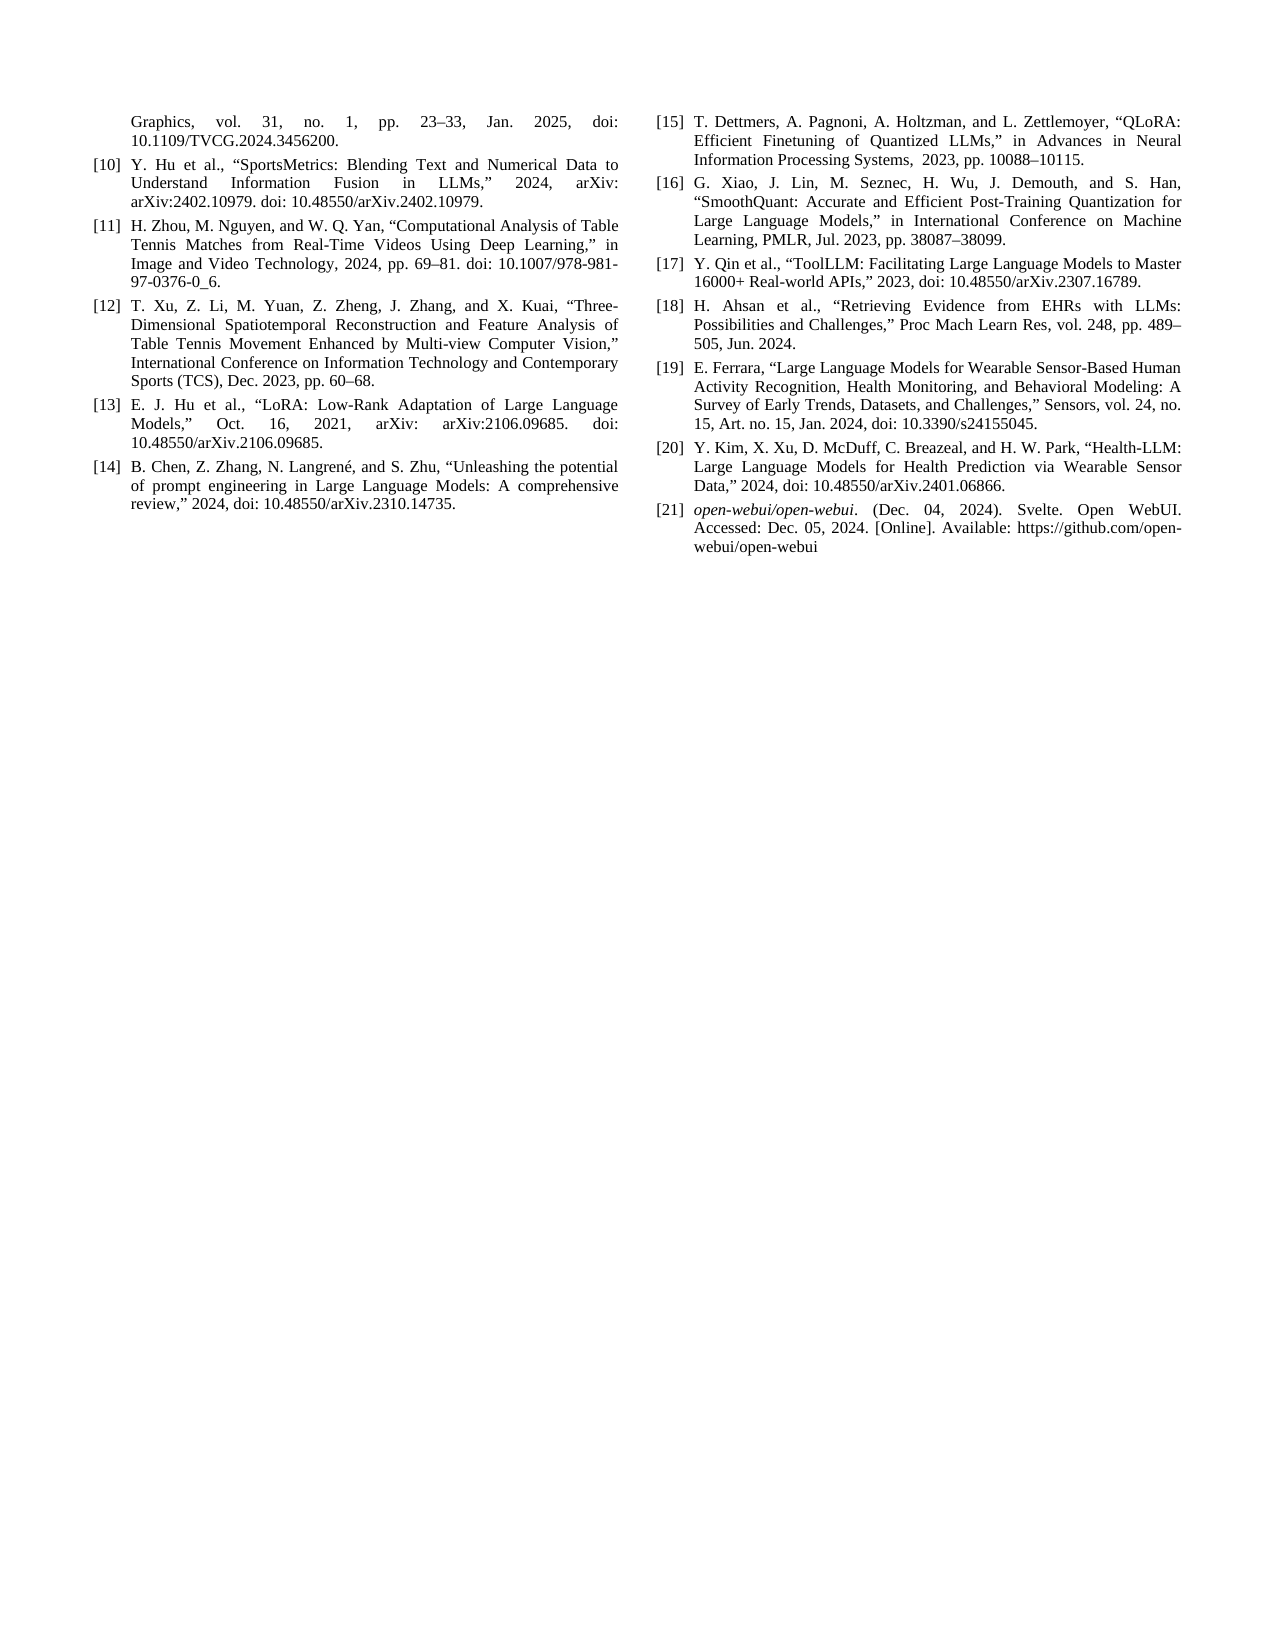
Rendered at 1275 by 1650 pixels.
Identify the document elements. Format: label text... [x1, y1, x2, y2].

text B. Chen, Z. Zhang, N. Langrené, and S. Zhu, “Unleashing the potential of prompt engineering in Large Language Models: A comprehensive review,” 2024, doi: 10.48550/arXiv.2310.14735. [93, 457, 619, 513]
text H. Ahsan et al., “Retrieving Evidence from EHRs with LLMs: Possibilities and Challenges,” Proc Mach Learn Res, vol. 248, pp. 489–505, Jun. 2024. [656, 297, 1182, 353]
text T. Dettmers, A. Pagnoni, A. Holtzman, and L. Zettlemoyer, “QLoRA: Efficient Finetuning of Quantized LLMs,” in Advances in Neural Information Processing Systems, 2023, pp. 10088–10115. [656, 112, 1182, 169]
text T. Xu, Z. Li, M. Yuan, Z. Zheng, J. Zhang, and X. Kuai, “Three-Dimensional Spatiotemporal Reconstruction and Feature Analysis of Table Tennis Movement Enhanced by Multi-view Computer Vision,” International Conference on Information Technology and Contemporary Sports (TCS), Dec. 2023, pp. 60–68. [93, 297, 619, 391]
text E. J. Hu et al., “LoRA: Low-Rank Adaptation of Large Language Models,” Oct. 16, 2021, arXiv: arXiv:2106.09685. doi: 10.48550/arXiv.2106.09685. [93, 396, 619, 452]
text Y. Qin et al., “ToolLLM: Facilitating Large Language Models to Master 16000+ Real-world APIs,” 2023, doi: 10.48550/arXiv.2307.16789. [656, 254, 1182, 292]
text E. Ferrara, “Large Language Models for Wearable Sensor-Based Human Activity Recognition, Health Monitoring, and Behavioral Modeling: A Survey of Early Trends, Datasets, and Challenges,” Sensors, vol. 24, no. 15, Art. no. 15, Jan. 2024, doi: 10.3390/s24155045. [656, 358, 1182, 433]
text Y. Kim, X. Xu, D. McDuff, C. Breazeal, and H. W. Park, “Health-LLM: Large Language Models for Health Prediction via Wearable Sensor Data,” 2024, doi: 10.48550/arXiv.2401.06866. [656, 438, 1182, 495]
text Y. Hu et al., “SportsMetrics: Blending Text and Numerical Data to Understand Information Fusion in LLMs,” 2024, arXiv: arXiv:2402.10979. doi: 10.48550/arXiv.2402.10979. [93, 155, 619, 211]
text H. Zhou, M. Nguyen, and W. Q. Yan, “Computational Analysis of Table Tennis Matches from Real-Time Videos Using Deep Learning,” in Image and Video Technology, 2024, pp. 69–81. doi: 10.1007/978-981-97-0376-0_6. [93, 217, 619, 292]
text open-webui/open-webui. (Dec. 04, 2024). Svelte. Open WebUI. Accessed: Dec. 05, 2024. [Online]. Available: https://github.com/open-webui/open-webui [656, 500, 1182, 556]
text G. Xiao, J. Lin, M. Seznec, H. Wu, J. Demouth, and S. Han, “SmoothQuant: Accurate and Efficient Post-Training Quantization for Large Language Models,” in International Conference on Machine Learning, PMLR, Jul. 2023, pp. 38087–38099. [656, 174, 1182, 249]
